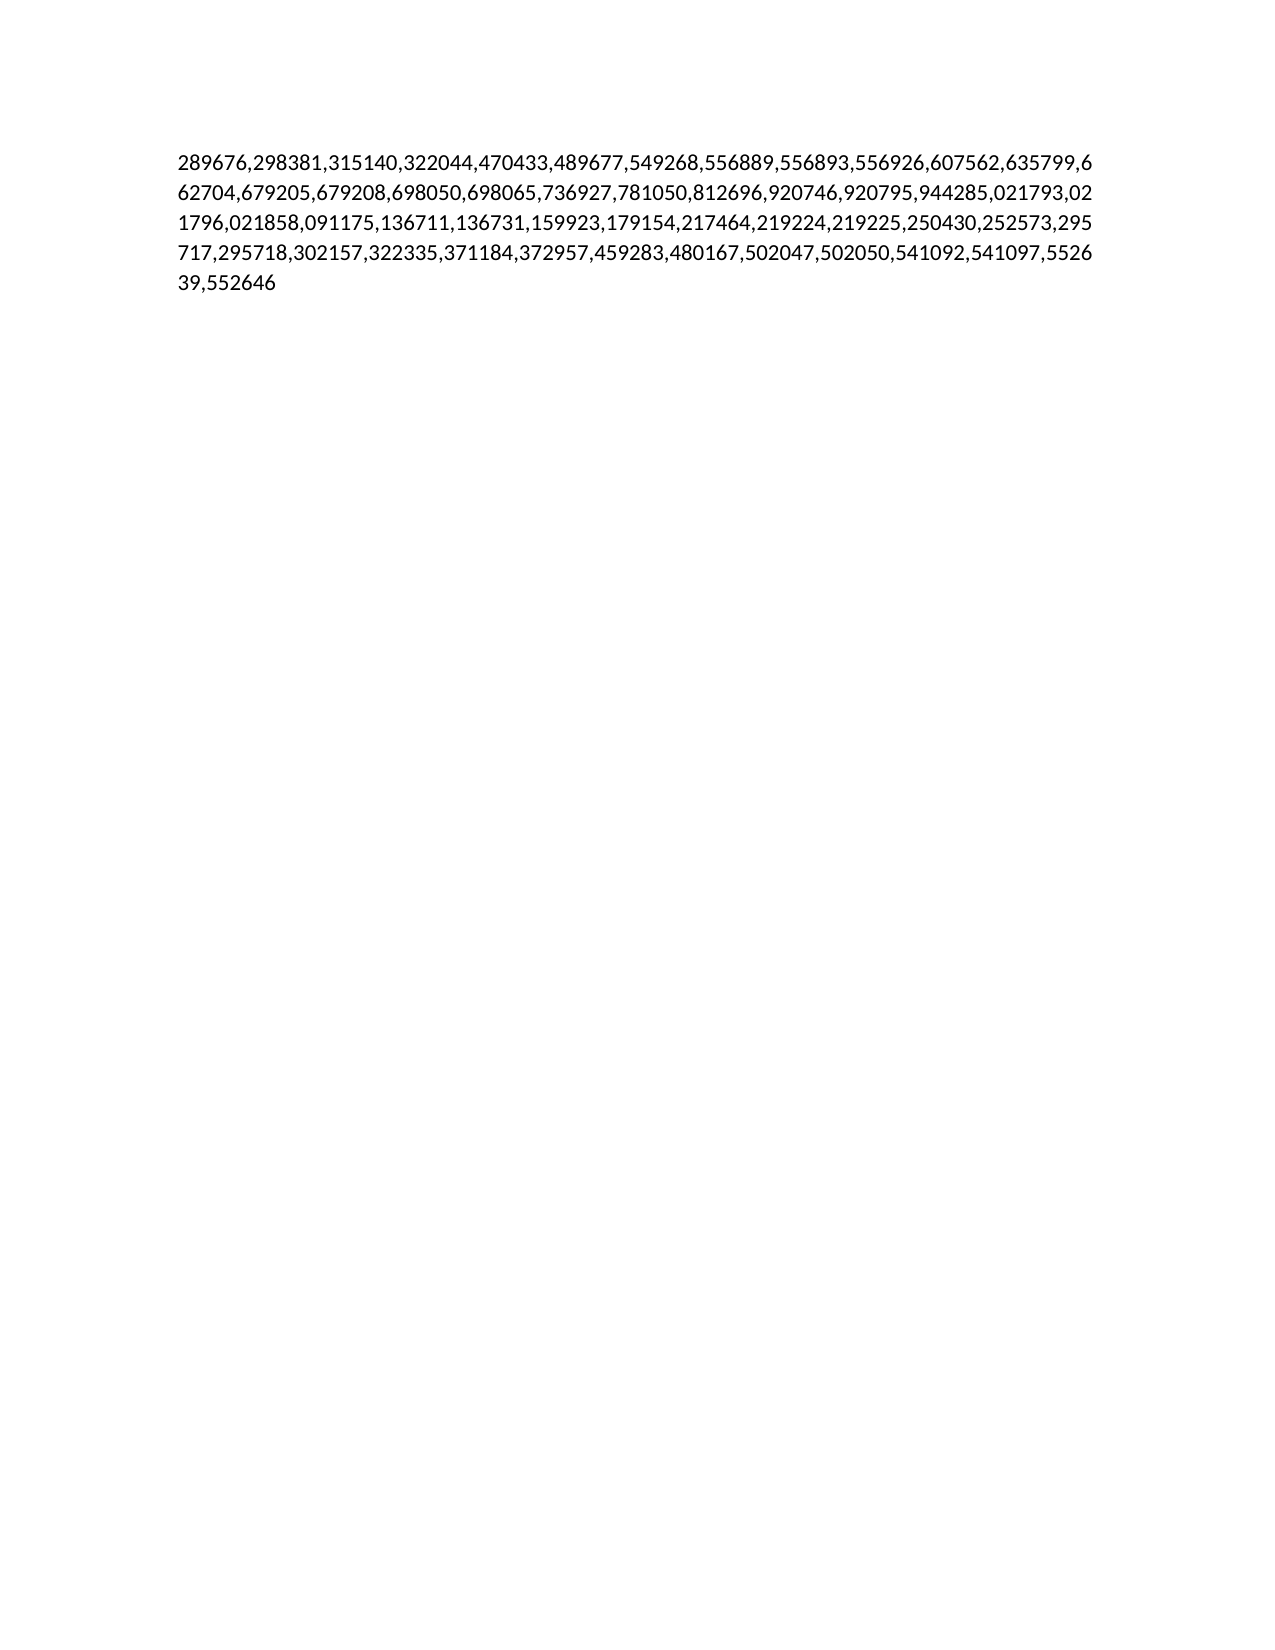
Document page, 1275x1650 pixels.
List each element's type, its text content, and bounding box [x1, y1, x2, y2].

text 289676,298381,315140,322044,470433,489677,549268,556889,556893,556926,607562,635799,662704,679205,679208,698050,698065,736927,781050,812696,920746,920795,944285,021793,021796,021858,091175,136711,136731,159923,179154,217464,219224,219225,250430,252573,295717,295718,302157,322335,371184,372957,459283,480167,502047,502050,541092,541097,552639,552646 [177, 148, 1098, 296]
